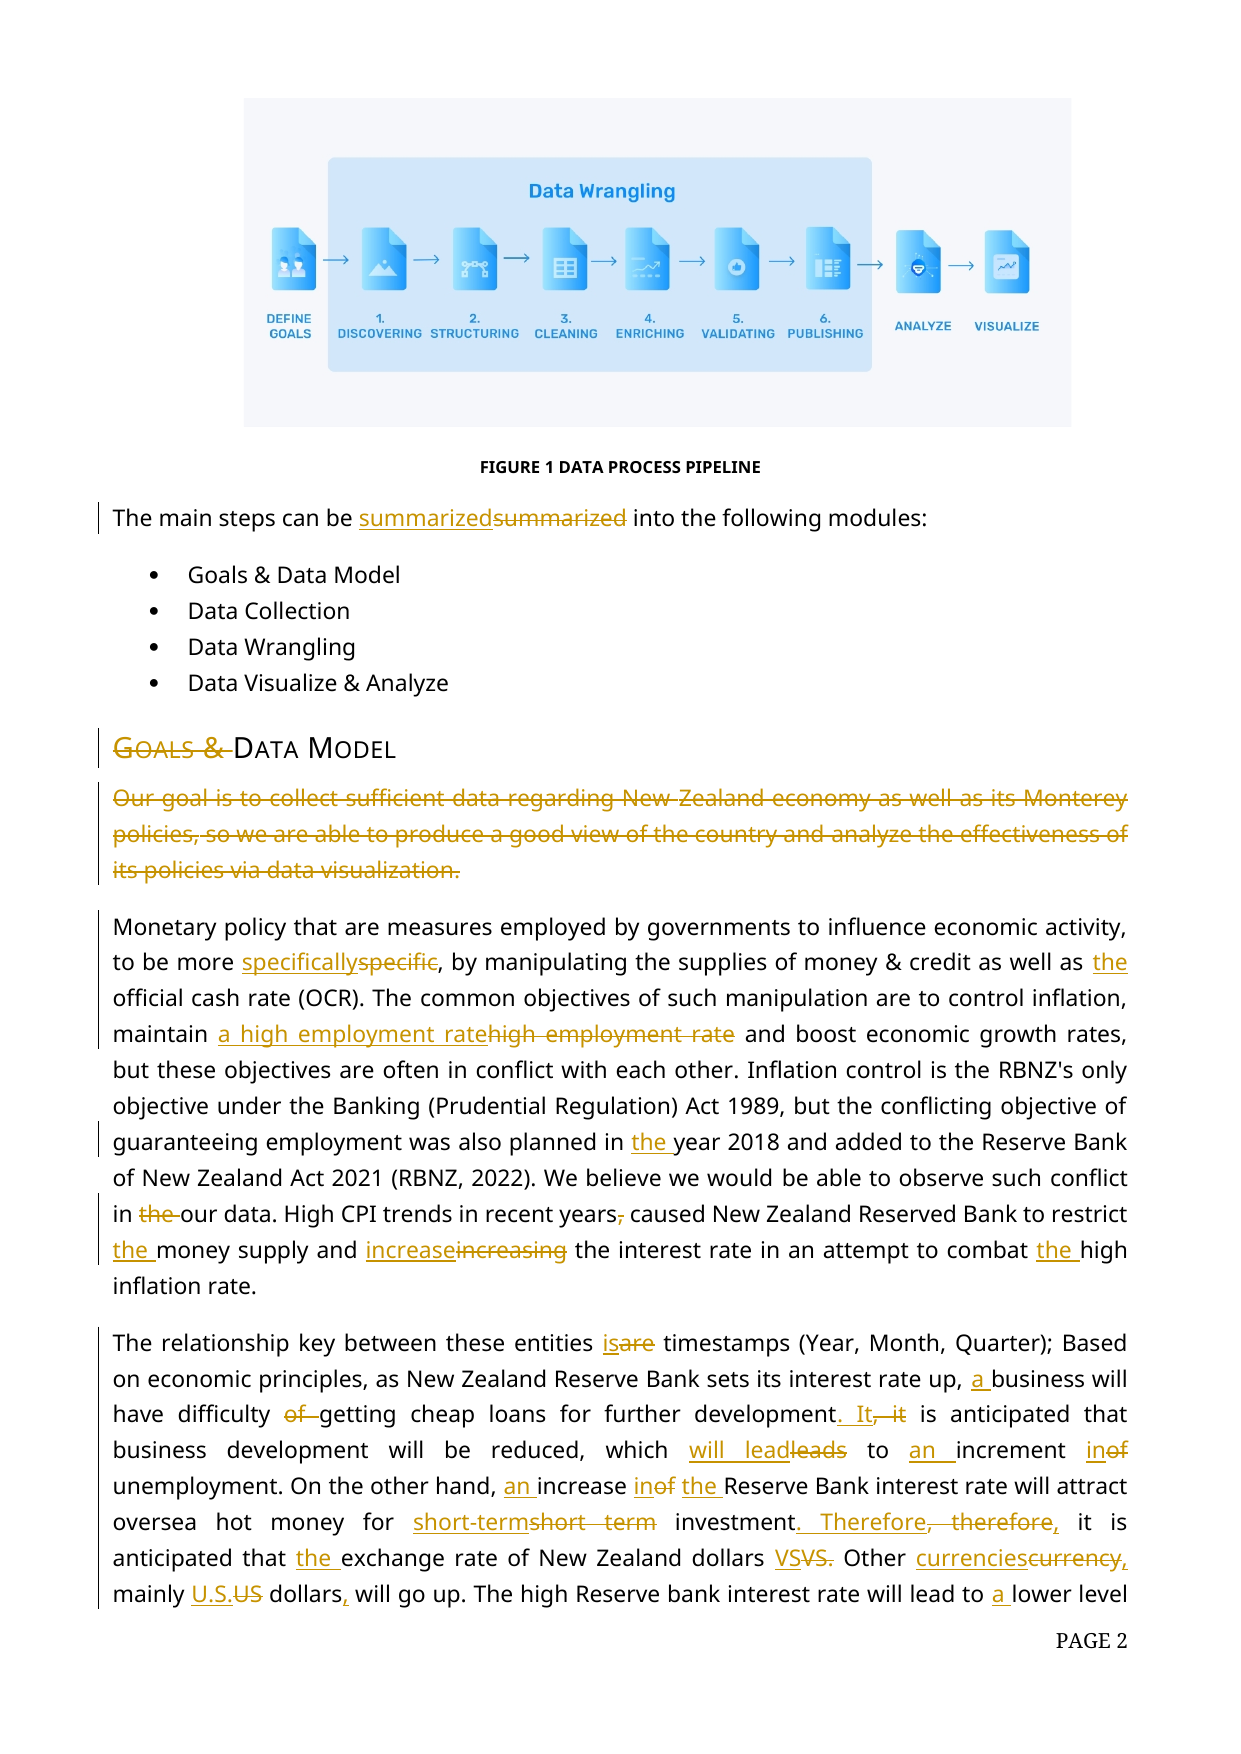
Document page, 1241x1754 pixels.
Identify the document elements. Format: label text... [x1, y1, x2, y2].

list Data Wrangling [150, 631, 1128, 662]
subtitle Data Model [112, 728, 1128, 767]
text Figure 1 Data Process Pipeline [112, 455, 1128, 478]
text The main steps can be into the following modules: [112, 502, 1128, 533]
list Data Collection [150, 595, 1128, 626]
list Data Visualize & Analyze [150, 667, 1128, 698]
list Goals & Data Model [150, 559, 1128, 590]
picture [243, 98, 1072, 427]
text Monetary policy that are measures employed by governments to influence economic activity, to be more , by manipulating the supplies of money & credit as well as official cash rate (OCR). The common objectives of such manipulation are to control inflation, maintain and boost economic growth rates, but these objectives are often in conflict with each other. Inflation control is the RBNZ's only objective under the Banking (Prudential Regulation) Act 1989, but the conflicting objective of guaranteeing employment was also planned in year 2018 and added to the Reserve Bank of New Zealand Act 2021 (RBNZ, 2022). We believe we would be able to observe such conflict in our data. High CPI trends in recent years caused New Zealand Reserved Bank to restrict money supply and the interest rate in an attempt to combat high inflation rate. [112, 910, 1128, 1301]
